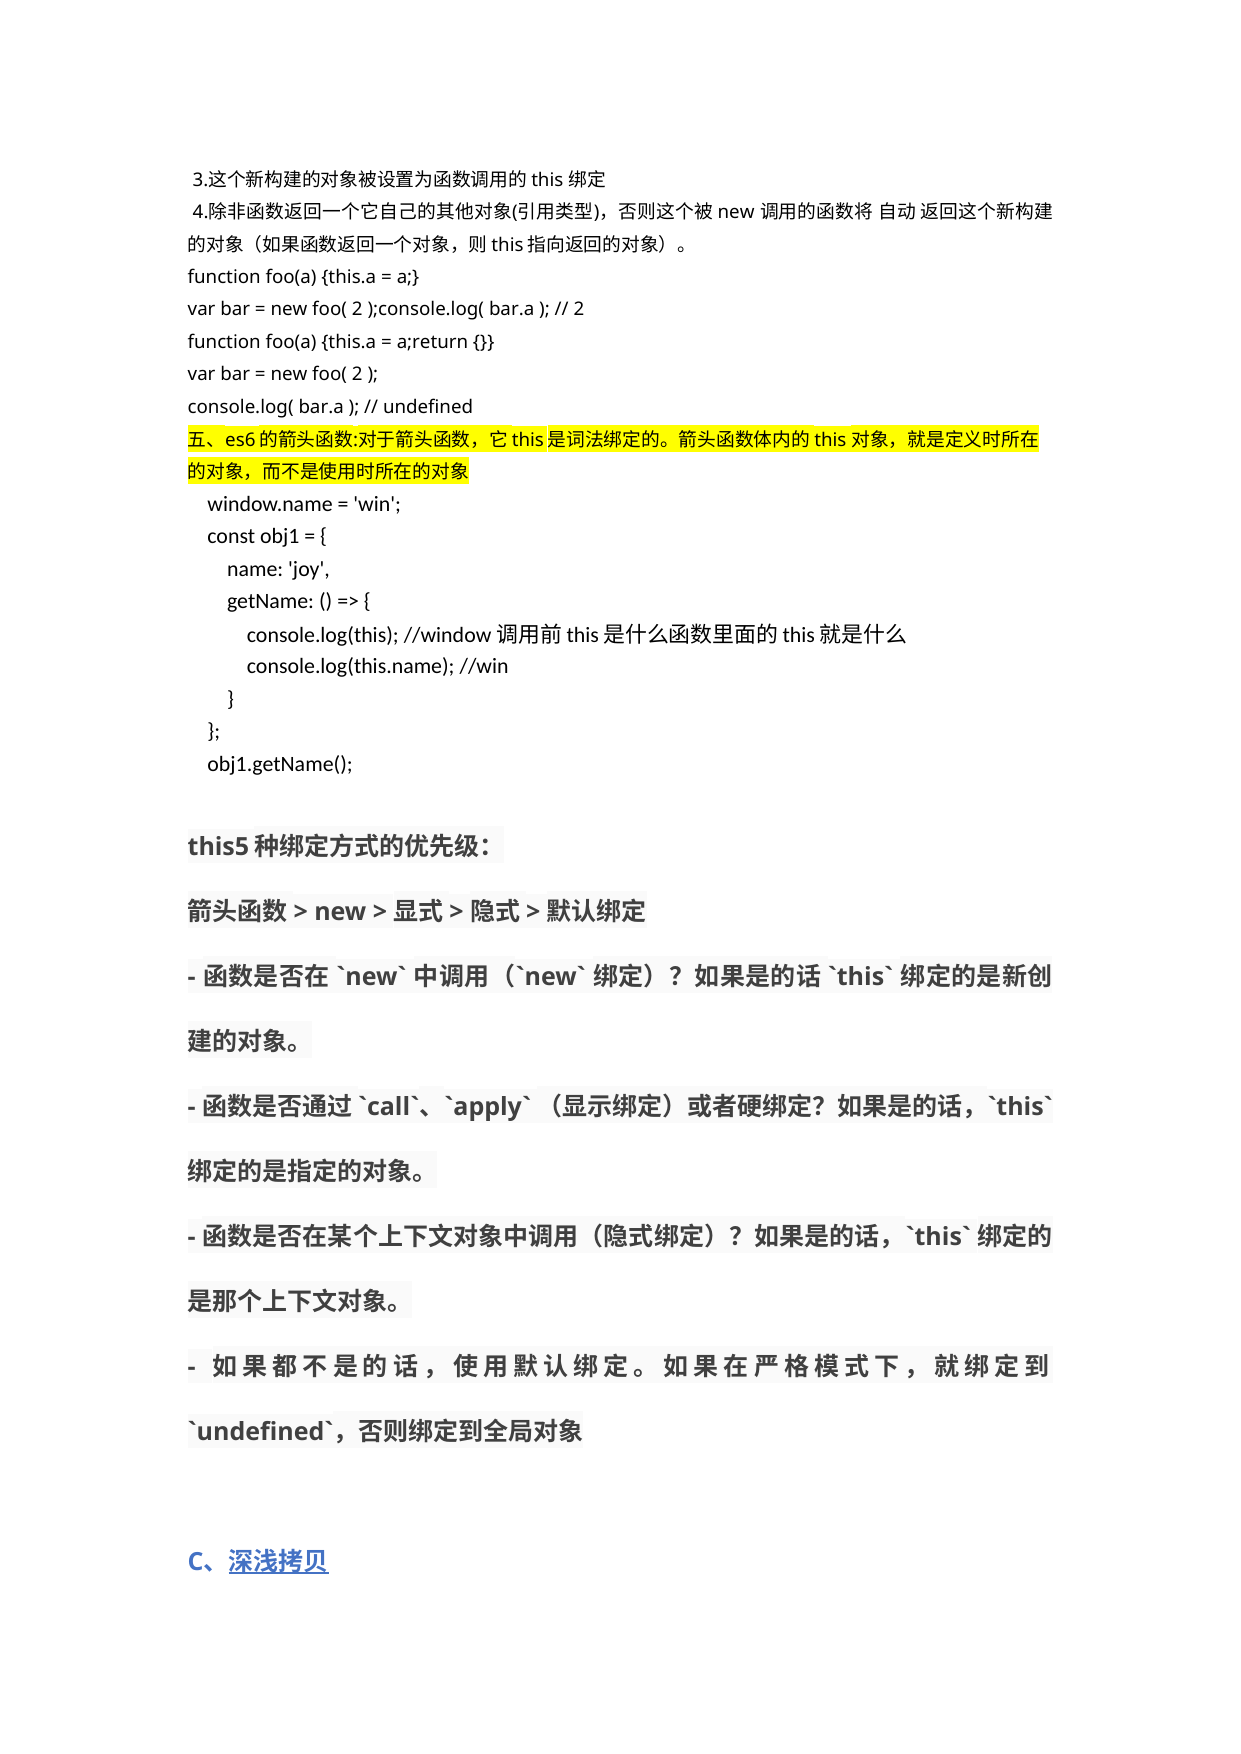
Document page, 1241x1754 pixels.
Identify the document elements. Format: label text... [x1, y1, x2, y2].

list 深浅拷贝 [187, 1527, 1053, 1592]
text ​ 4.除非函数返回一个它自己的其他对象(引用类型)，否则这个被 new 调用的函数将 自动 返回这个新构建的对象（如果函数返回一个对象，则this指向返回的对象）。 [187, 194, 1053, 259]
text name: 'joy', [187, 552, 1053, 584]
text - 函数是否在某个上下文对象中调用（隐式绑定）？如果是的话，`this` 绑定的是那个上下文对象。 [187, 1202, 1053, 1332]
text function foo(a) {this.a = a;return {}} [187, 324, 1053, 357]
text ​ 3.这个新构建的对象被设置为函数调用的 this 绑定 [187, 162, 1053, 194]
text window.name = 'win'; [187, 487, 1053, 519]
text this5种绑定方式的优先级： [187, 812, 1053, 877]
text - 如果都不是的话，使用默认绑定。如果在严格模式下，就绑定到 `undefined`，否则绑定到全局对象 [187, 1332, 1053, 1462]
text 箭头函数 > new > 显式 > 隐式 > 默认绑定 [187, 877, 1053, 942]
text obj1.getName(); [187, 747, 1053, 779]
text } [187, 682, 1053, 714]
text console.log(this.name); //win [187, 649, 1053, 682]
text getName: () => { [187, 584, 1053, 617]
text function foo(a) {this.a = a;} [187, 259, 1053, 292]
text - 函数是否通过 `call`、`apply` （显示绑定）或者硬绑定？如果是的话，`this` 绑定的是指定的对象。 [187, 1072, 1053, 1202]
text console.log( bar.a ); // undefined [187, 389, 1053, 422]
text }; [187, 714, 1053, 747]
text var bar = new foo( 2 );console.log( bar.a ); // 2 [187, 292, 1053, 324]
subtitle 五、es6的箭头函数:对于箭头函数，它this是词法绑定的。箭头函数体内的 this 对象，就是定义时所在的对象，而不是使用时所在的对象 [187, 422, 1053, 487]
text console.log(this); //window 调用前this是什么函数里面的this就是什么 [187, 617, 1053, 649]
text var bar = new foo( 2 ); [187, 357, 1053, 389]
text - 函数是否在 `new` 中调用（`new` 绑定）？如果是的话 `this` 绑定的是新创建的对象。 [187, 942, 1053, 1072]
text const obj1 = { [187, 519, 1053, 552]
